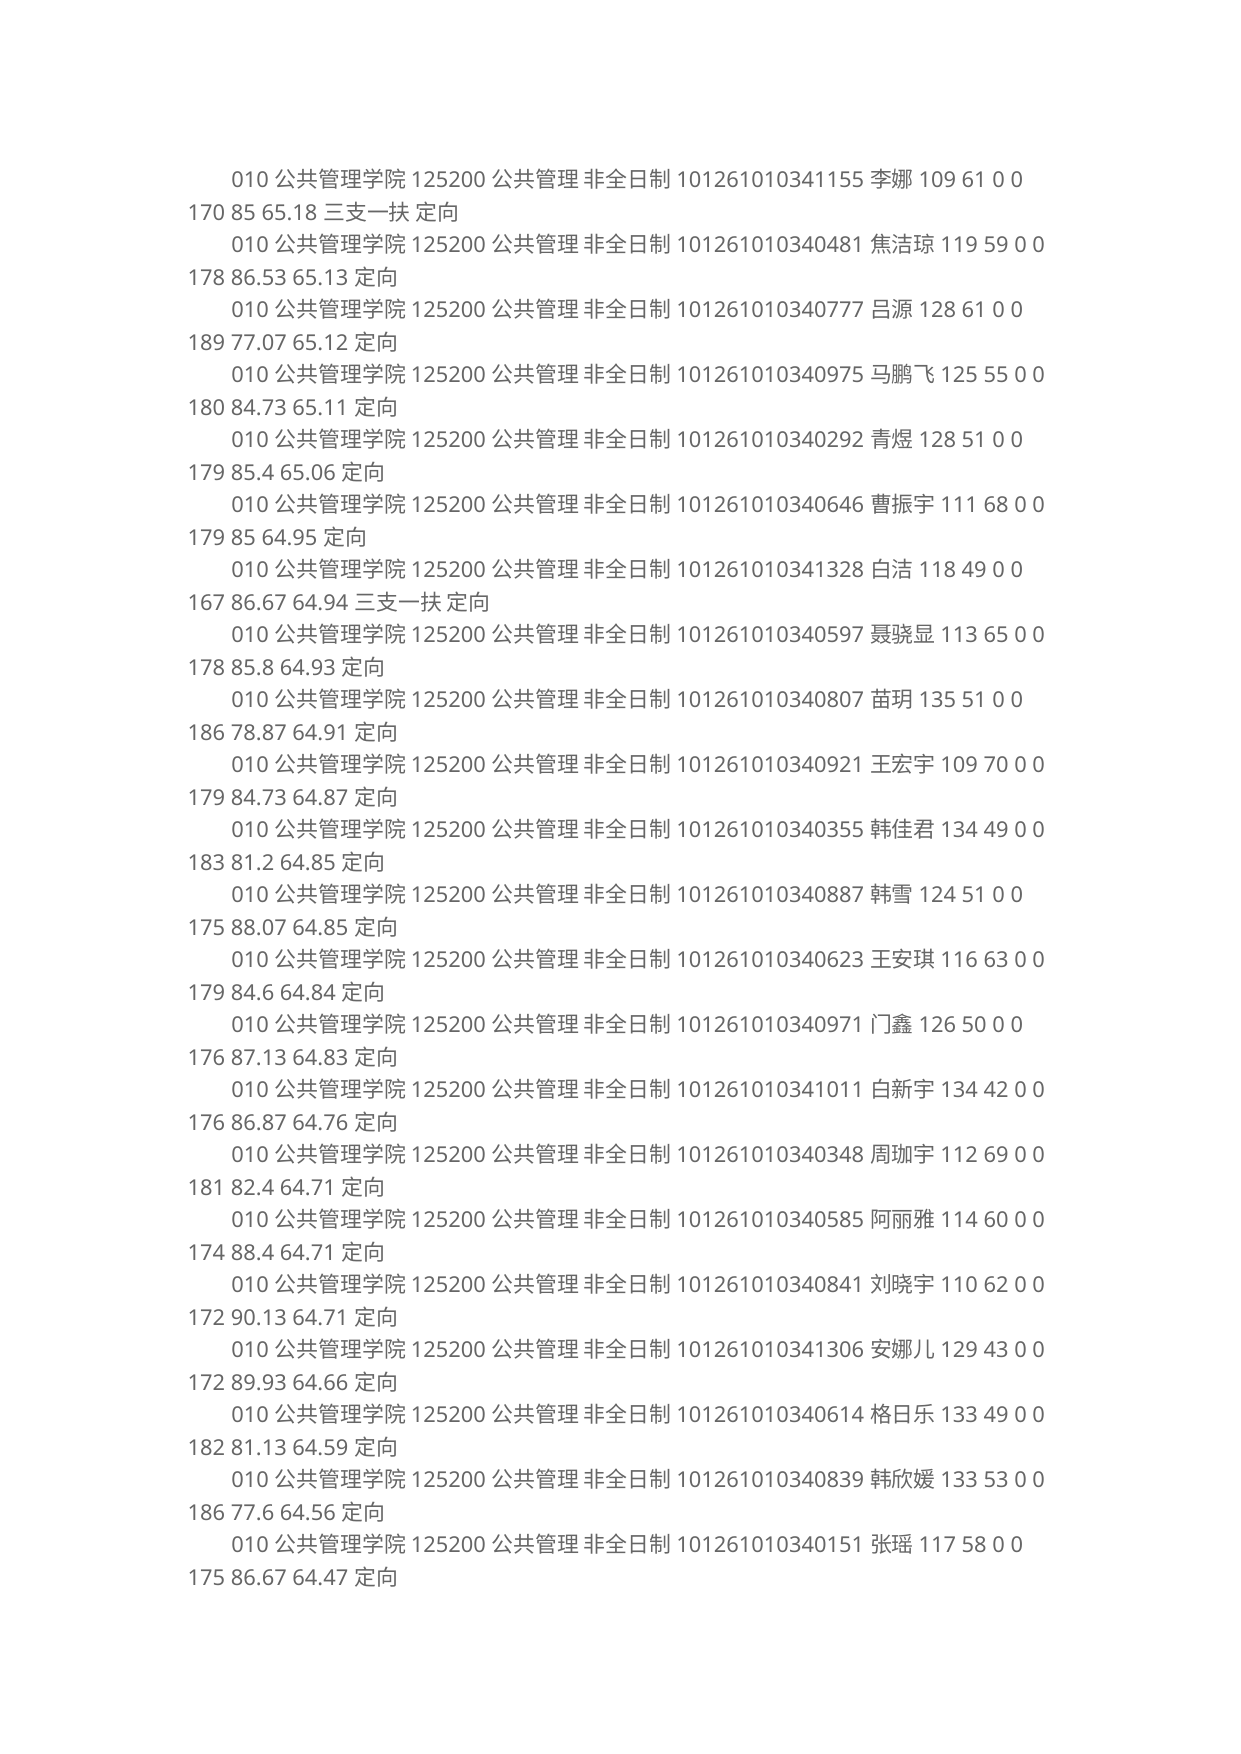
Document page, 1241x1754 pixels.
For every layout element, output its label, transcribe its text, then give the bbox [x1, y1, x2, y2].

text 010 公共管理学院 125200 公共管理 非全日制 101261010340841 刘晓宇 110 62 0 0 172 90.13 64.71 定向 [187, 1267, 1053, 1332]
text 010 公共管理学院 125200 公共管理 非全日制 101261010340481 焦洁琼 119 59 0 0 178 86.53 65.13 定向 [187, 227, 1053, 292]
text 010 公共管理学院 125200 公共管理 非全日制 101261010340292 青煜 128 51 0 0 179 85.4 65.06 定向 [187, 422, 1053, 487]
text 010 公共管理学院 125200 公共管理 非全日制 101261010340807 苗玥 135 51 0 0 186 78.87 64.91 定向 [187, 682, 1053, 747]
text 010 公共管理学院 125200 公共管理 非全日制 101261010341306 安娜儿 129 43 0 0 172 89.93 64.66 定向 [187, 1332, 1053, 1397]
text 010 公共管理学院 125200 公共管理 非全日制 101261010340355 韩佳君 134 49 0 0 183 81.2 64.85 定向 [187, 812, 1053, 877]
text 010 公共管理学院 125200 公共管理 非全日制 101261010340646 曹振宇 111 68 0 0 179 85 64.95 定向 [187, 487, 1053, 552]
text 010 公共管理学院 125200 公共管理 非全日制 101261010340777 吕源 128 61 0 0 189 77.07 65.12 定向 [187, 292, 1053, 357]
text 010 公共管理学院 125200 公共管理 非全日制 101261010340597 聂骁显 113 65 0 0 178 85.8 64.93 定向 [187, 617, 1053, 682]
text 010 公共管理学院 125200 公共管理 非全日制 101261010340151 张瑶 117 58 0 0 175 86.67 64.47 定向 [187, 1527, 1053, 1592]
text 010 公共管理学院 125200 公共管理 非全日制 101261010340839 韩欣媛 133 53 0 0 186 77.6 64.56 定向 [187, 1462, 1053, 1527]
text 010 公共管理学院 125200 公共管理 非全日制 101261010341328 白洁 118 49 0 0 167 86.67 64.94 三支一扶 定向 [187, 552, 1053, 617]
text 010 公共管理学院 125200 公共管理 非全日制 101261010340614 格日乐 133 49 0 0 182 81.13 64.59 定向 [187, 1397, 1053, 1462]
text 010 公共管理学院 125200 公共管理 非全日制 101261010340623 王安琪 116 63 0 0 179 84.6 64.84 定向 [187, 942, 1053, 1007]
text 010 公共管理学院 125200 公共管理 非全日制 101261010341011 白新宇 134 42 0 0 176 86.87 64.76 定向 [187, 1072, 1053, 1137]
text 010 公共管理学院 125200 公共管理 非全日制 101261010340971 门鑫 126 50 0 0 176 87.13 64.83 定向 [187, 1007, 1053, 1072]
text 010 公共管理学院 125200 公共管理 非全日制 101261010340887 韩雪 124 51 0 0 175 88.07 64.85 定向 [187, 877, 1053, 942]
text 010 公共管理学院 125200 公共管理 非全日制 101261010340975 马鹏飞 125 55 0 0 180 84.73 65.11 定向 [187, 357, 1053, 422]
text 010 公共管理学院 125200 公共管理 非全日制 101261010340585 阿丽雅 114 60 0 0 174 88.4 64.71 定向 [187, 1202, 1053, 1267]
text 010 公共管理学院 125200 公共管理 非全日制 101261010341155 李娜 109 61 0 0 170 85 65.18 三支一扶 定向 [187, 162, 1053, 227]
text 010 公共管理学院 125200 公共管理 非全日制 101261010340921 王宏宇 109 70 0 0 179 84.73 64.87 定向 [187, 747, 1053, 812]
text 010 公共管理学院 125200 公共管理 非全日制 101261010340348 周珈宇 112 69 0 0 181 82.4 64.71 定向 [187, 1137, 1053, 1202]
